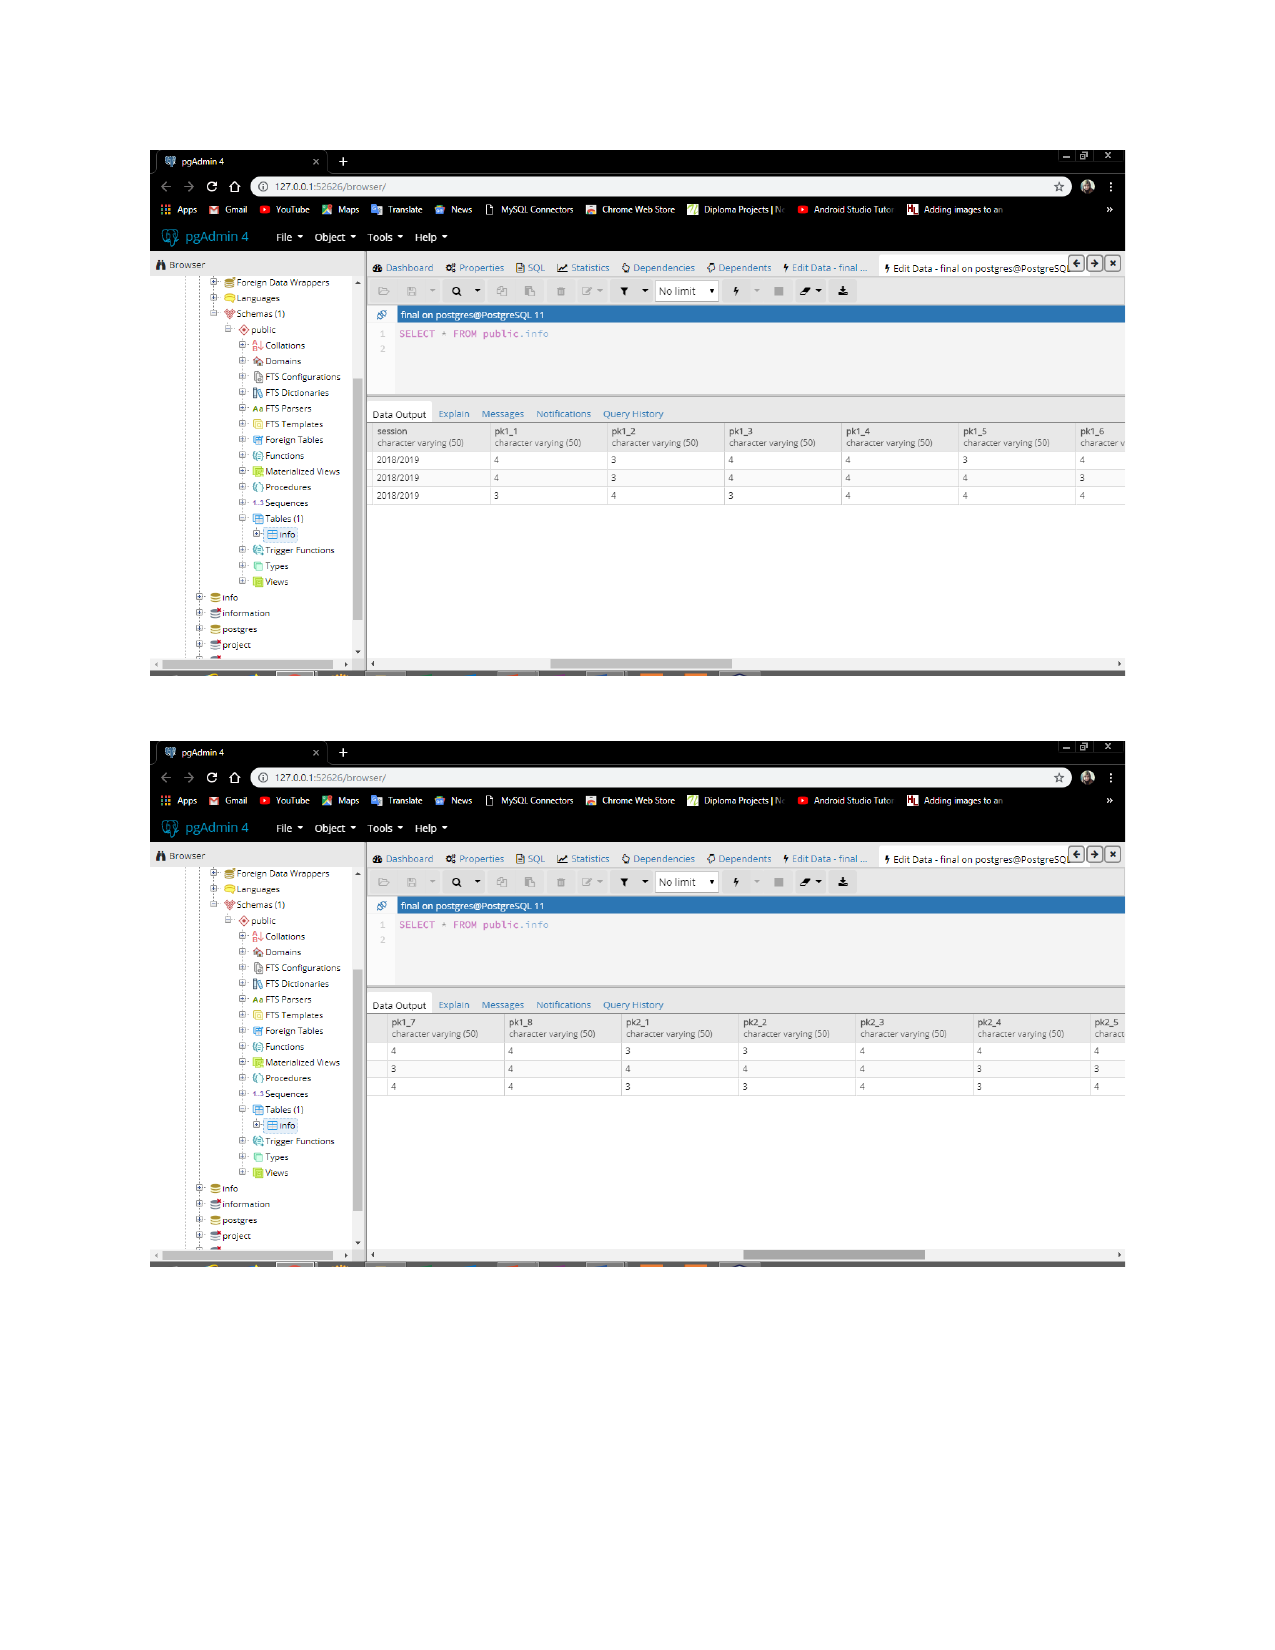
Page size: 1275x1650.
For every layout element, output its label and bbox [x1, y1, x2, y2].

picture [150, 150, 1125, 676]
picture [150, 741, 1125, 1267]
